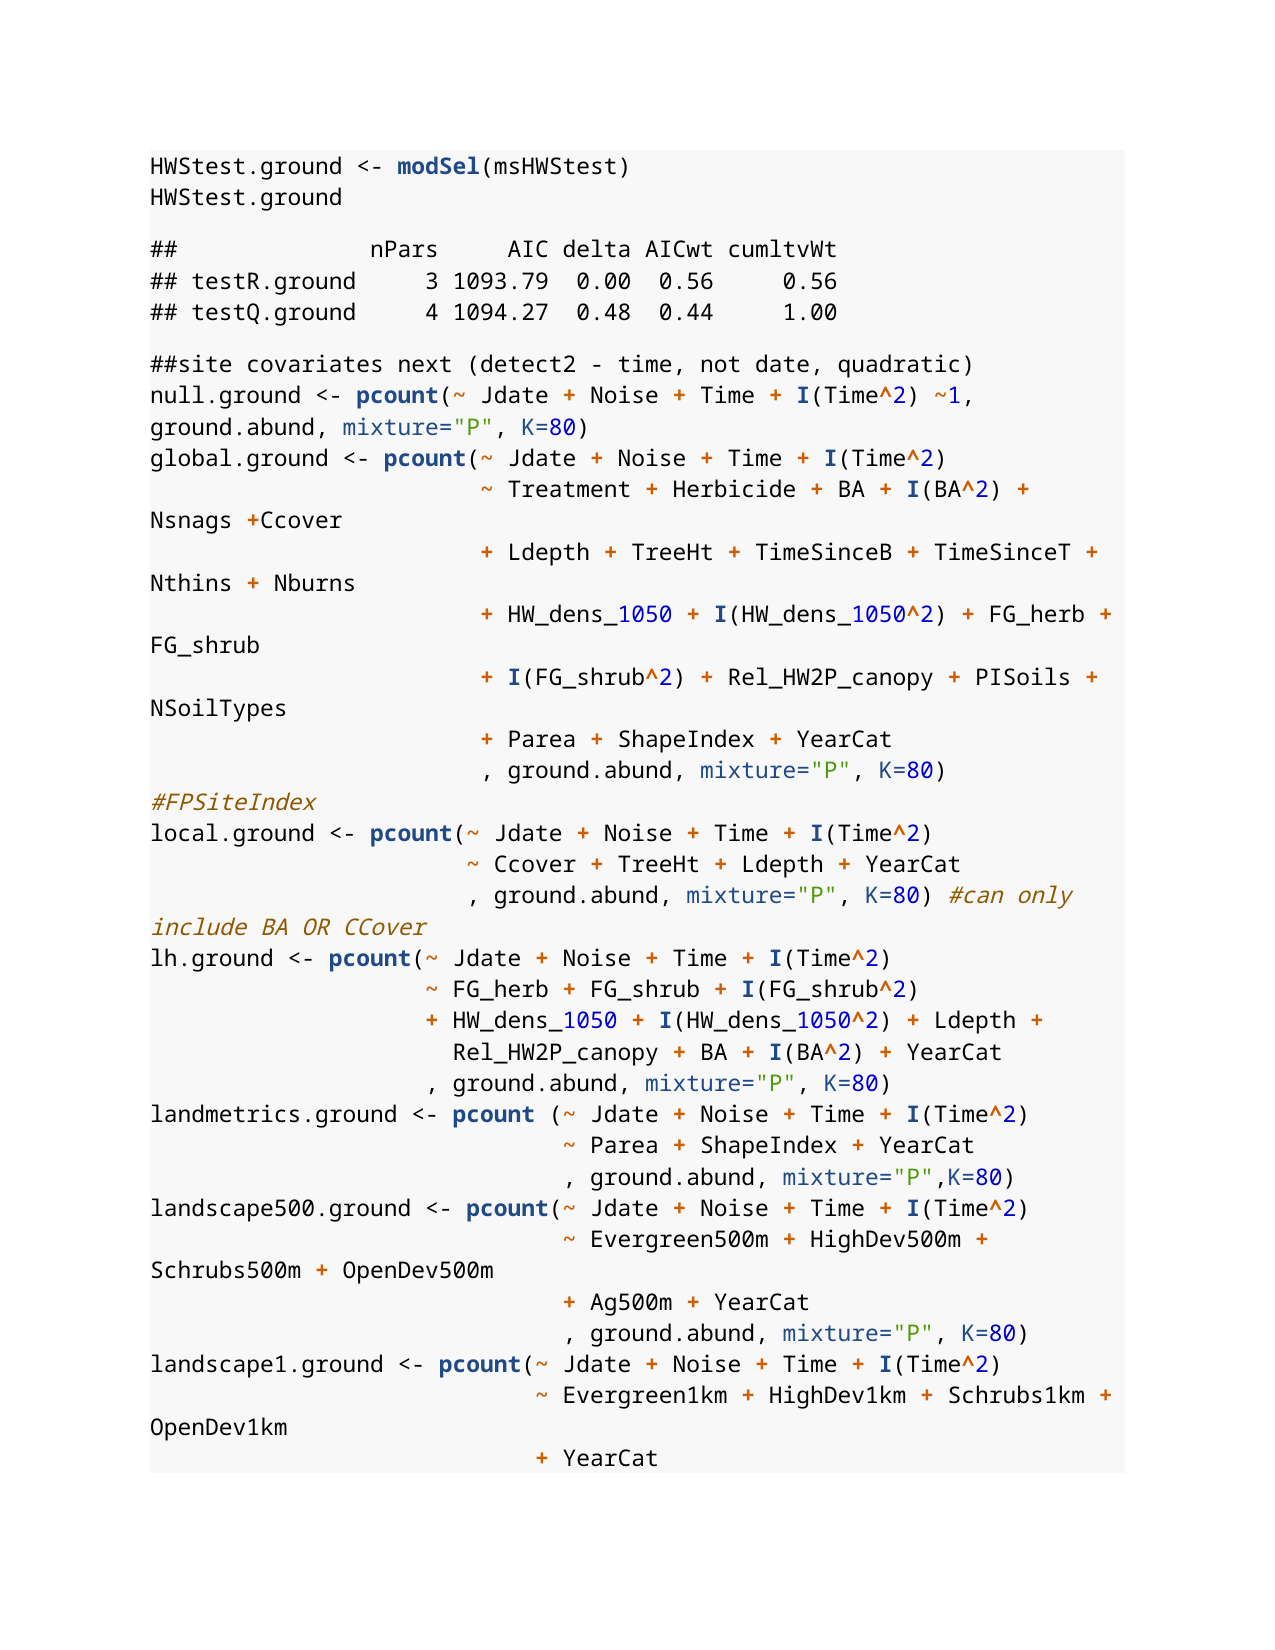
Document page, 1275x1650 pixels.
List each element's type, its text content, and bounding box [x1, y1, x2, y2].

text ## nPars AIC delta AICwt cumltvWt ## testR.ground 3 1093.79 0.00 0.56 0.56 ## testQ.ground 4 1094.27 0.48 0.44 1.00 [150, 233, 1125, 327]
text HWStest.ground <- modSel(msHWStest) HWStest.ground [342, 150, 1125, 212]
